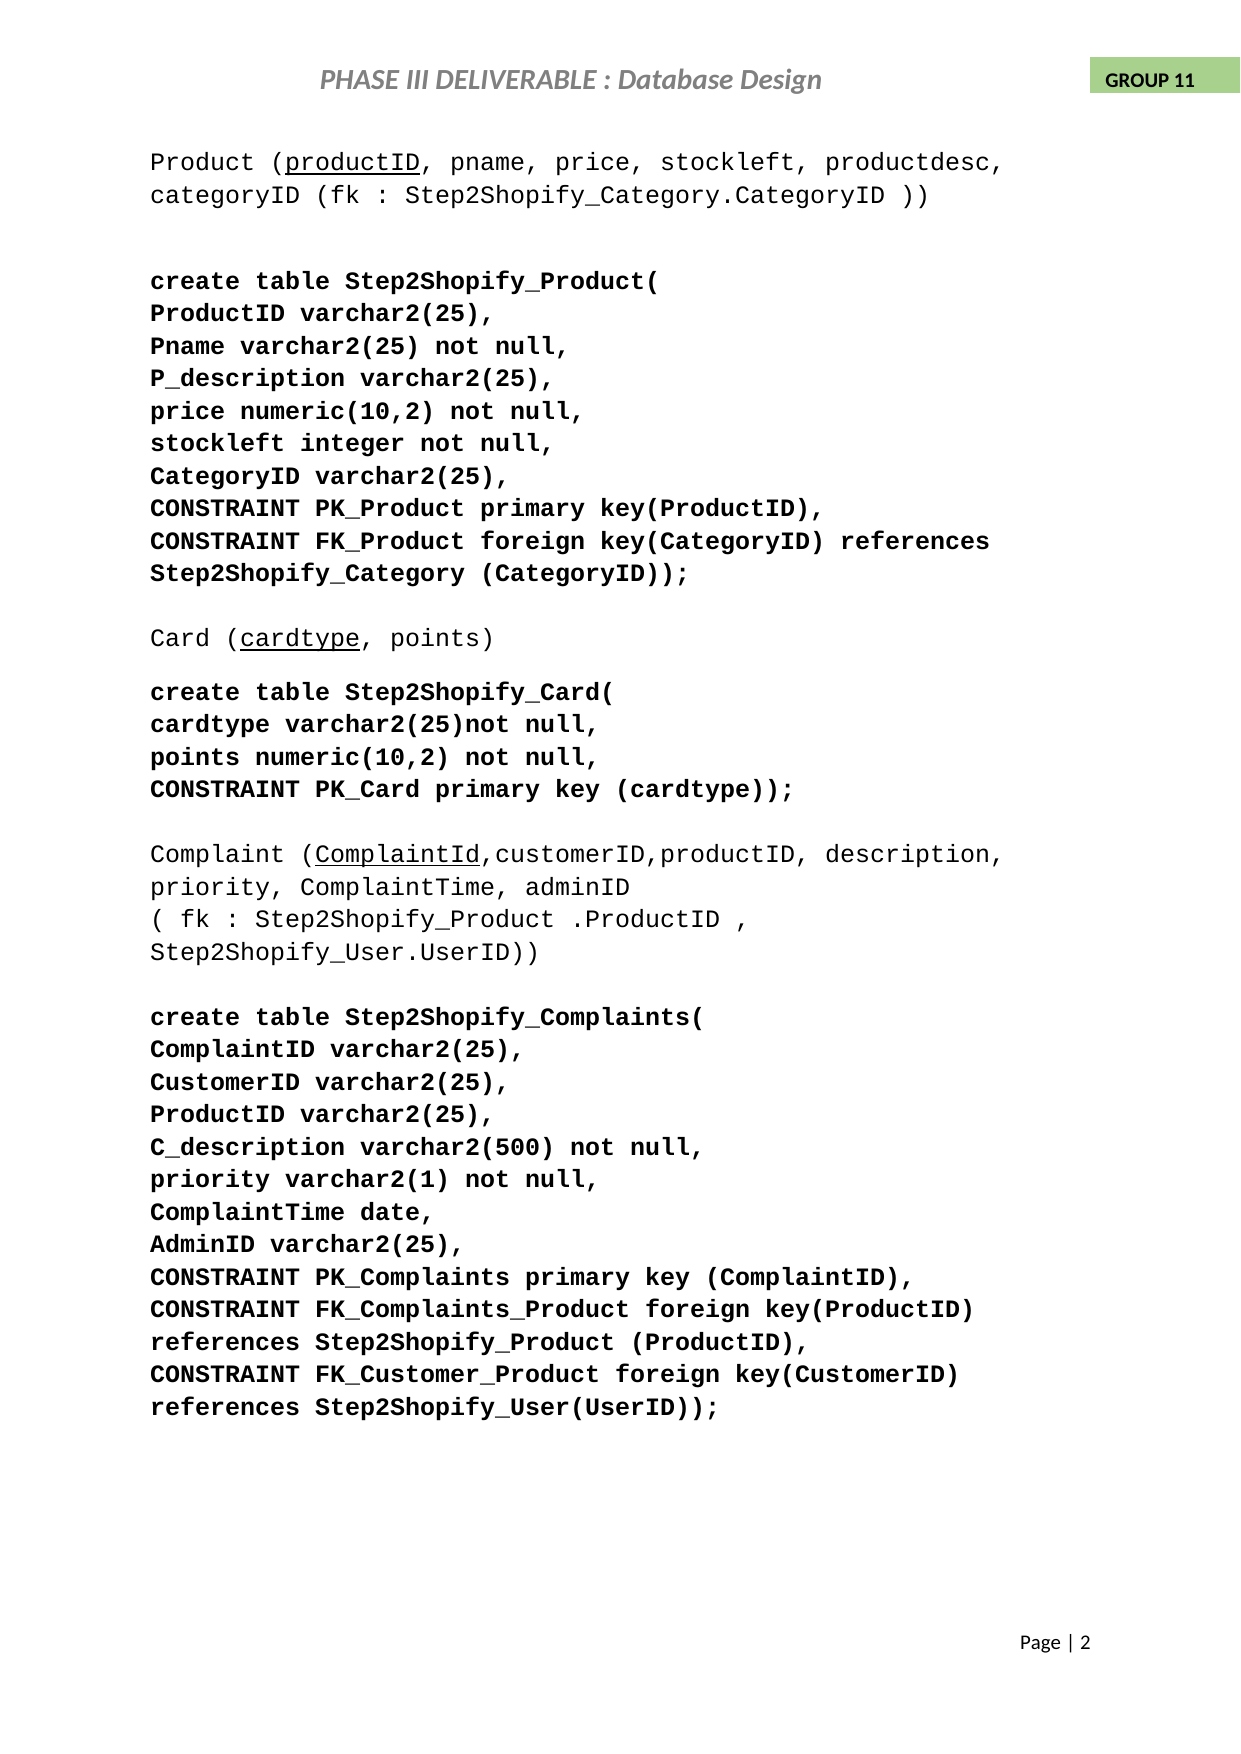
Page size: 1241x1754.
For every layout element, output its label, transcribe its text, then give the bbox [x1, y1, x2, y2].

text ComplaintID varchar2(25), [150, 1037, 1090, 1065]
text CONSTRAINT FK_Product foreign key(CategoryID) references Step2Shopify_Category (CategoryID)); [150, 528, 1090, 589]
text create table Step2Shopify_Card( [150, 679, 1090, 707]
text CustomerID varchar2(25), [150, 1069, 1090, 1097]
text price numeric(10,2) not null, [150, 398, 1090, 427]
text ProductID varchar2(25), [150, 301, 1090, 329]
text Product (productID, pname, price, stockleft, productdesc, categoryID (fk : Step2Shopify_Category.CategoryID )) [150, 150, 1090, 211]
text ( fk : Step2Shopify_Product .ProductID , Step2Shopify_User.UserID)) [150, 907, 1090, 967]
text cardtype varchar2(25)not null, [150, 712, 1090, 740]
text CONSTRAINT FK_Complaints_Product foreign key(ProductID) references Step2Shopify_Product (ProductID), [150, 1297, 1090, 1357]
text CategoryID varchar2(25), [150, 463, 1090, 492]
text CONSTRAINT FK_Customer_Product foreign key(CustomerID) references Step2Shopify_User(UserID)); [150, 1362, 1090, 1422]
text ProductID varchar2(25), [150, 1102, 1090, 1130]
text create table Step2Shopify_Complaints( [150, 1004, 1090, 1032]
text points numeric(10,2) not null, [150, 744, 1090, 772]
text AdminID varchar2(25), [150, 1232, 1090, 1260]
text stockleft integer not null, [150, 431, 1090, 459]
text CONSTRAINT PK_Product primary key(ProductID), [150, 496, 1090, 524]
text C_description varchar2(500) not null, [150, 1134, 1090, 1162]
text CONSTRAINT PK_Card primary key (cardtype)); [150, 777, 1090, 805]
text Pname varchar2(25) not null, [150, 333, 1090, 362]
text CONSTRAINT PK_Complaints primary key (ComplaintID), [150, 1264, 1090, 1292]
text Card (cardtype, points) [150, 626, 1090, 654]
text create table Step2Shopify_Product( [150, 268, 1090, 297]
text Complaint (ComplaintId,customerID,productID, description, priority, ComplaintTime, adminID [150, 842, 1090, 902]
text P_description varchar2(25), [150, 366, 1090, 394]
text ComplaintTime date, [150, 1199, 1090, 1227]
text priority varchar2(1) not null, [150, 1167, 1090, 1195]
